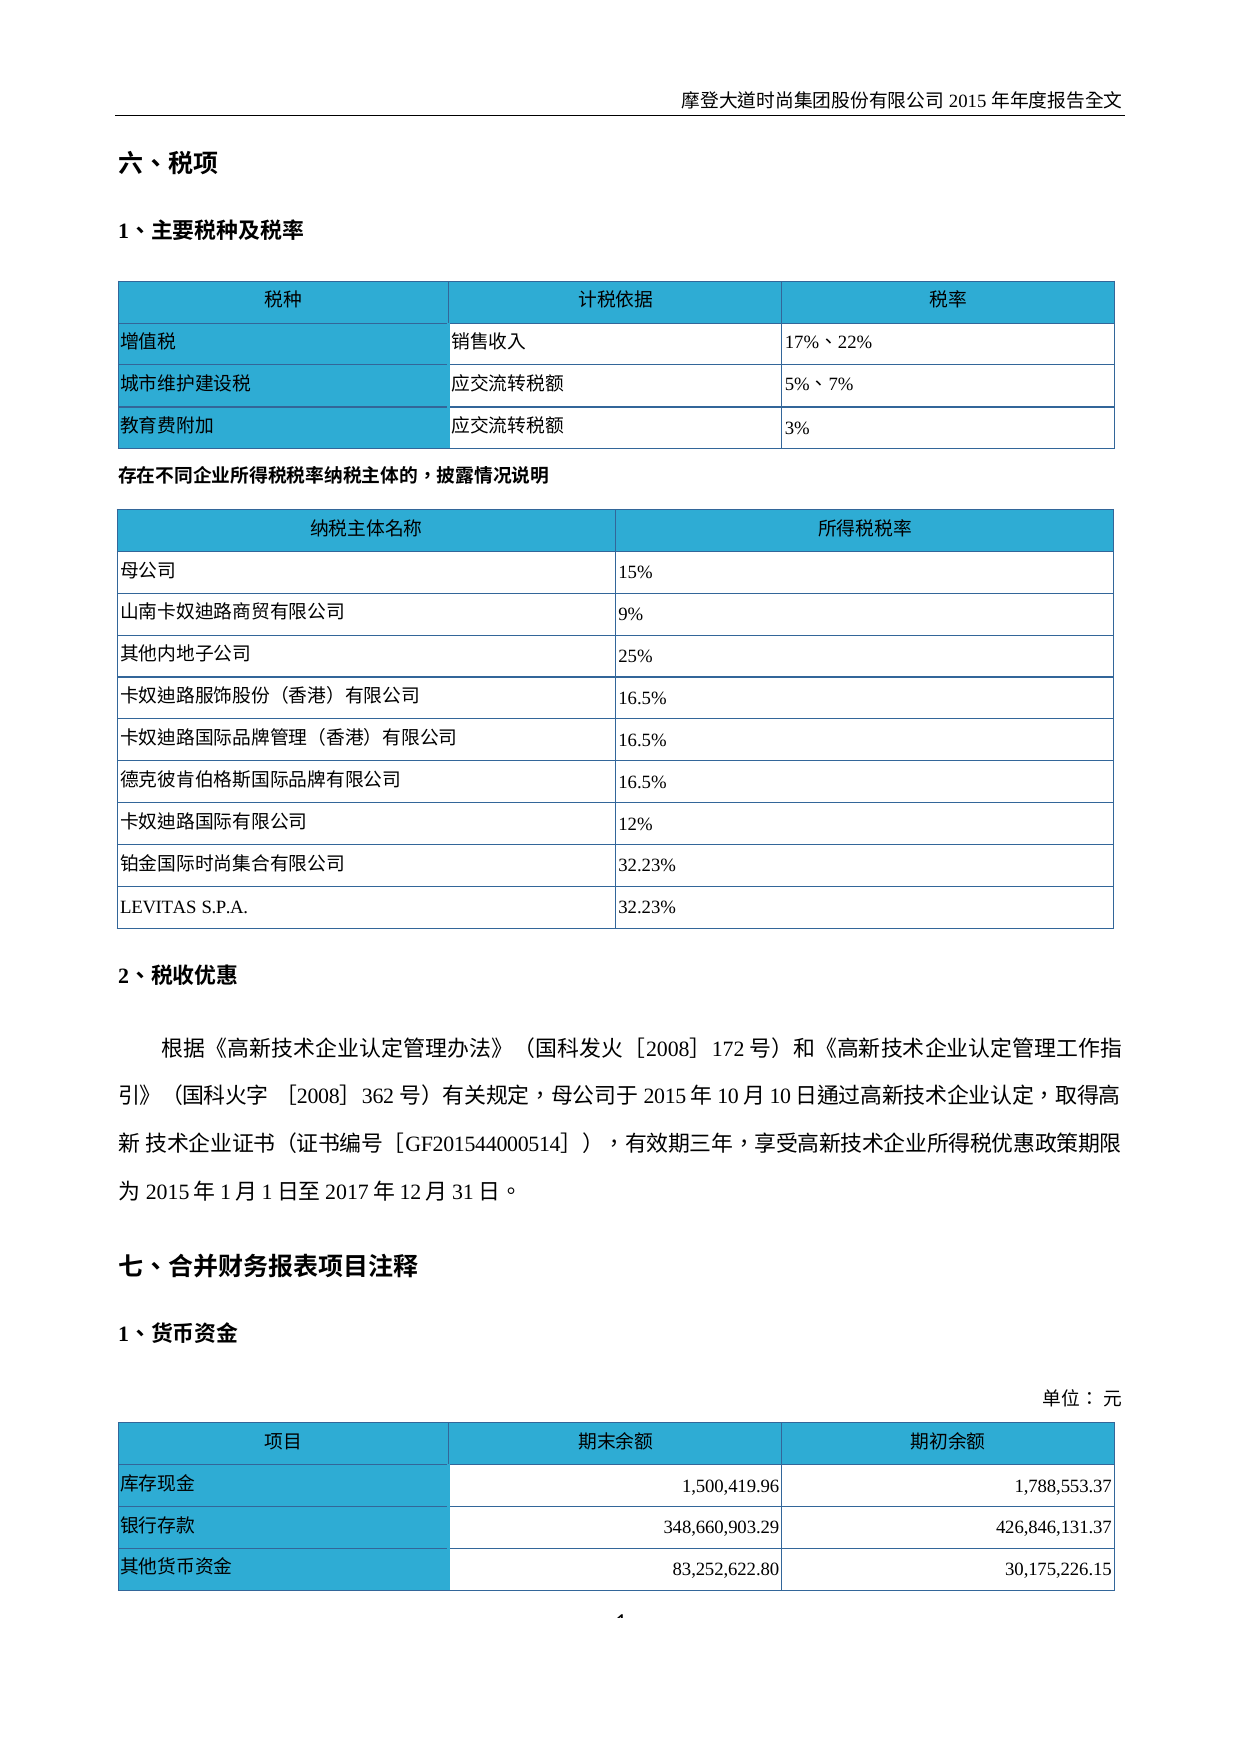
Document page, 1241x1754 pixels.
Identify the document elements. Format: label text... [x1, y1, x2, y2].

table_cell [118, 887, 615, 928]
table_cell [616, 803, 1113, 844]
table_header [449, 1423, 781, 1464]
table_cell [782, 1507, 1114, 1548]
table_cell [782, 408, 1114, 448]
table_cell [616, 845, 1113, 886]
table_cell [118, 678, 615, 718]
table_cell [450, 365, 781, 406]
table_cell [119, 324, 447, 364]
text 存在不同企业所得税税率纳税主体的，披露情况说明 [118, 463, 1138, 488]
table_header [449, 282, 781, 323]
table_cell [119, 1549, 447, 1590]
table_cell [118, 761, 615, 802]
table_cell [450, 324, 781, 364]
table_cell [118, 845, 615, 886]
subtitle 1、主要税种及税率 [118, 214, 1138, 244]
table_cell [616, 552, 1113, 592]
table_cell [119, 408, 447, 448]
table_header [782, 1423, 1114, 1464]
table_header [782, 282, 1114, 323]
subtitle 2、税收优惠 [118, 960, 1138, 989]
text 根据《高新技术企业认定管理办法》（国科发火［2008］172号）和《高新技术企业认定管理工作指 引》（国科火字 ［2008］362 号）有关规定，母公司于2015年10月10日通过高新技术企业认定，取得高新 技术企业证书（证书编号［GF201544000514］），有效期三年，享受高新技术企业所得税优惠政策期限为 2015年1月1日至2017年12月31日。 [118, 1033, 1123, 1206]
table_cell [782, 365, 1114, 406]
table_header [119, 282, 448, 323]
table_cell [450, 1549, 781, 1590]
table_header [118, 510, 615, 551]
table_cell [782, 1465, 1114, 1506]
subtitle 七、合并财务报表项目注释 [118, 1249, 1138, 1283]
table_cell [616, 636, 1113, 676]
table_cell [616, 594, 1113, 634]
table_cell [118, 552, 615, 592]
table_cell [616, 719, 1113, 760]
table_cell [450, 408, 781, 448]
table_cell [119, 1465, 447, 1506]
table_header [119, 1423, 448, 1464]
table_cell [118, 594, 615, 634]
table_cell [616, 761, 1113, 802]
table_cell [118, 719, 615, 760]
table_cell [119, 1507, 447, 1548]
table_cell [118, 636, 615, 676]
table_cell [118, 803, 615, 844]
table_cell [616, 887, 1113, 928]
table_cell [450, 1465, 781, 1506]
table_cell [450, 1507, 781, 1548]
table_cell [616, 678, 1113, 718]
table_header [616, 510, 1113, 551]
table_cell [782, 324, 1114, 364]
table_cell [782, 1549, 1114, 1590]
text 单位： 元 [102, 1385, 1122, 1410]
subtitle 1、货币资金 [118, 1318, 1138, 1347]
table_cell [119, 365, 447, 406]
subtitle 六、税项 [118, 145, 1138, 179]
